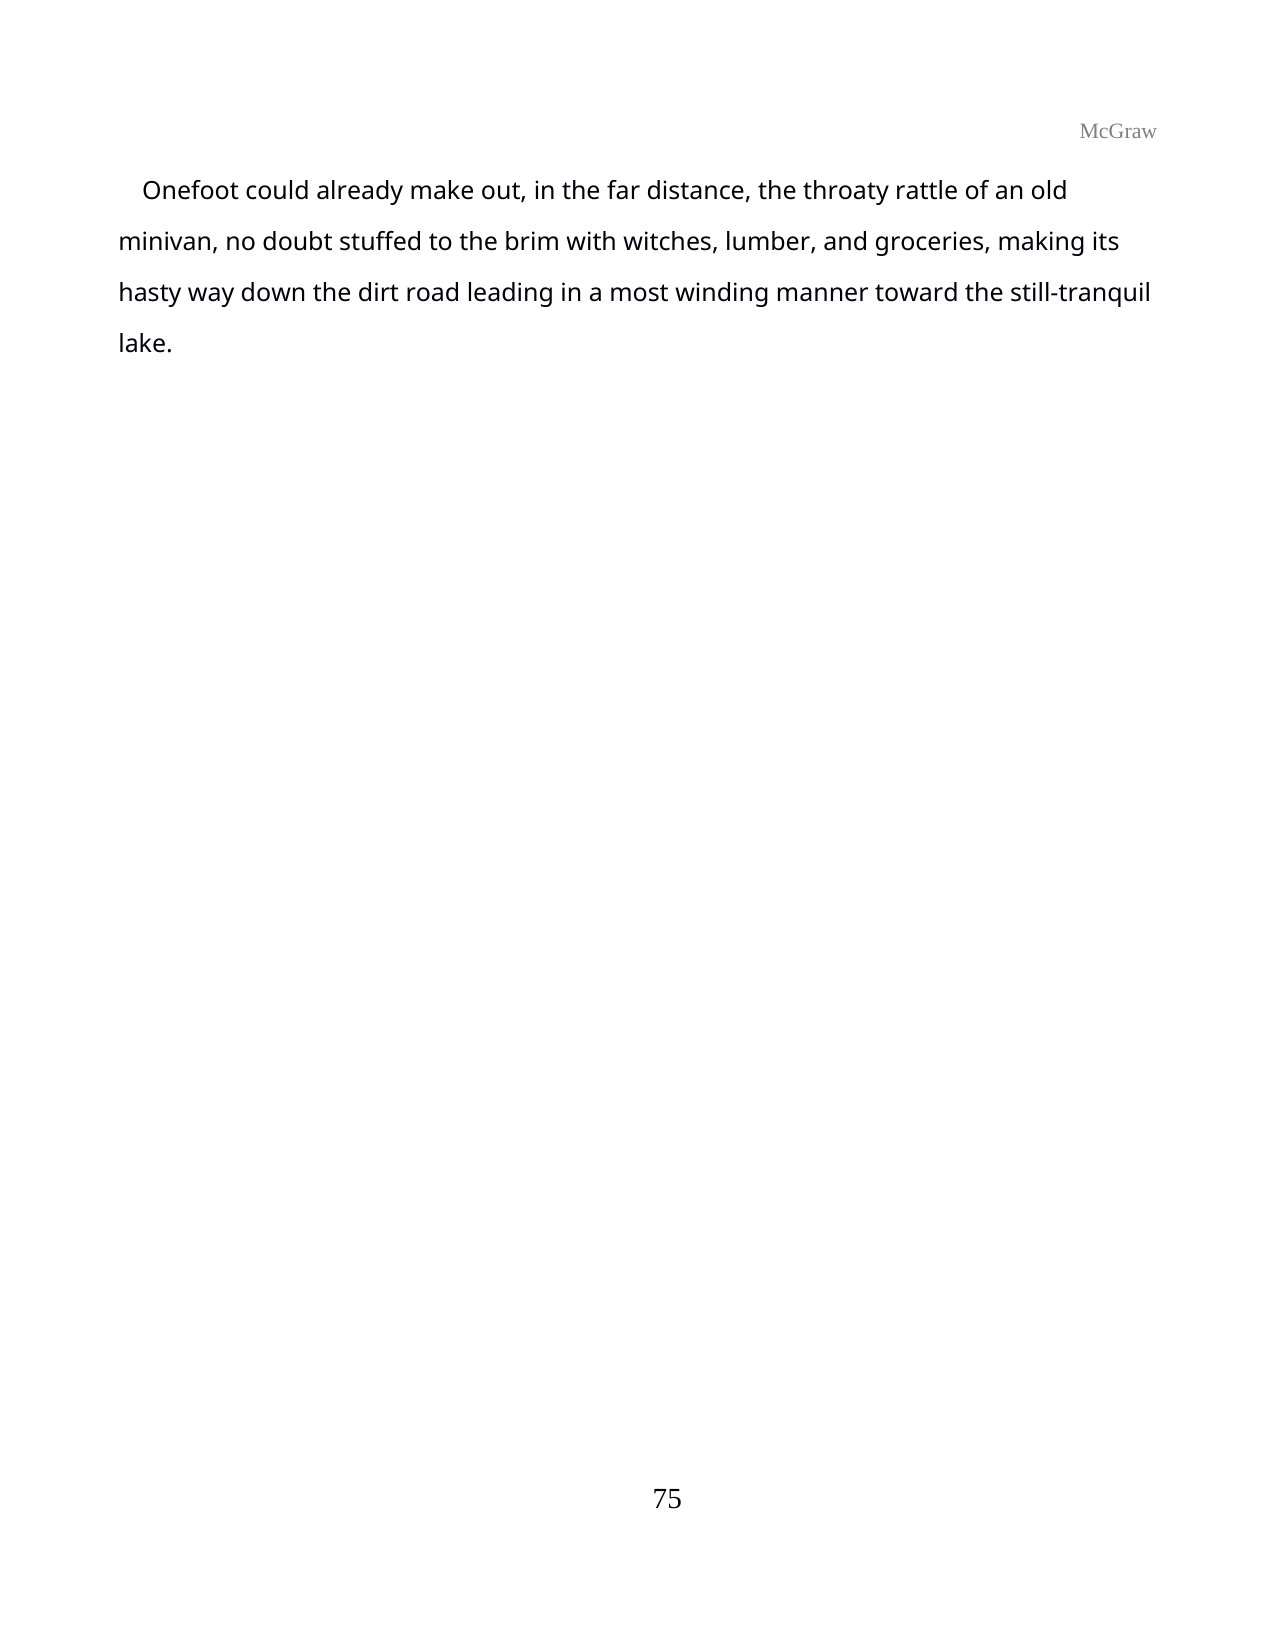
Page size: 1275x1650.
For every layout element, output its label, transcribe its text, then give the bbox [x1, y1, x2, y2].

text Onefoot could already make out, in the far distance, the throaty rattle of an old minivan, no doubt stuffed to the brim with witches, lumber, and groceries, making its hasty way down the dirt road leading in a most winding manner toward the still-tranquil lake. [118, 173, 1157, 360]
